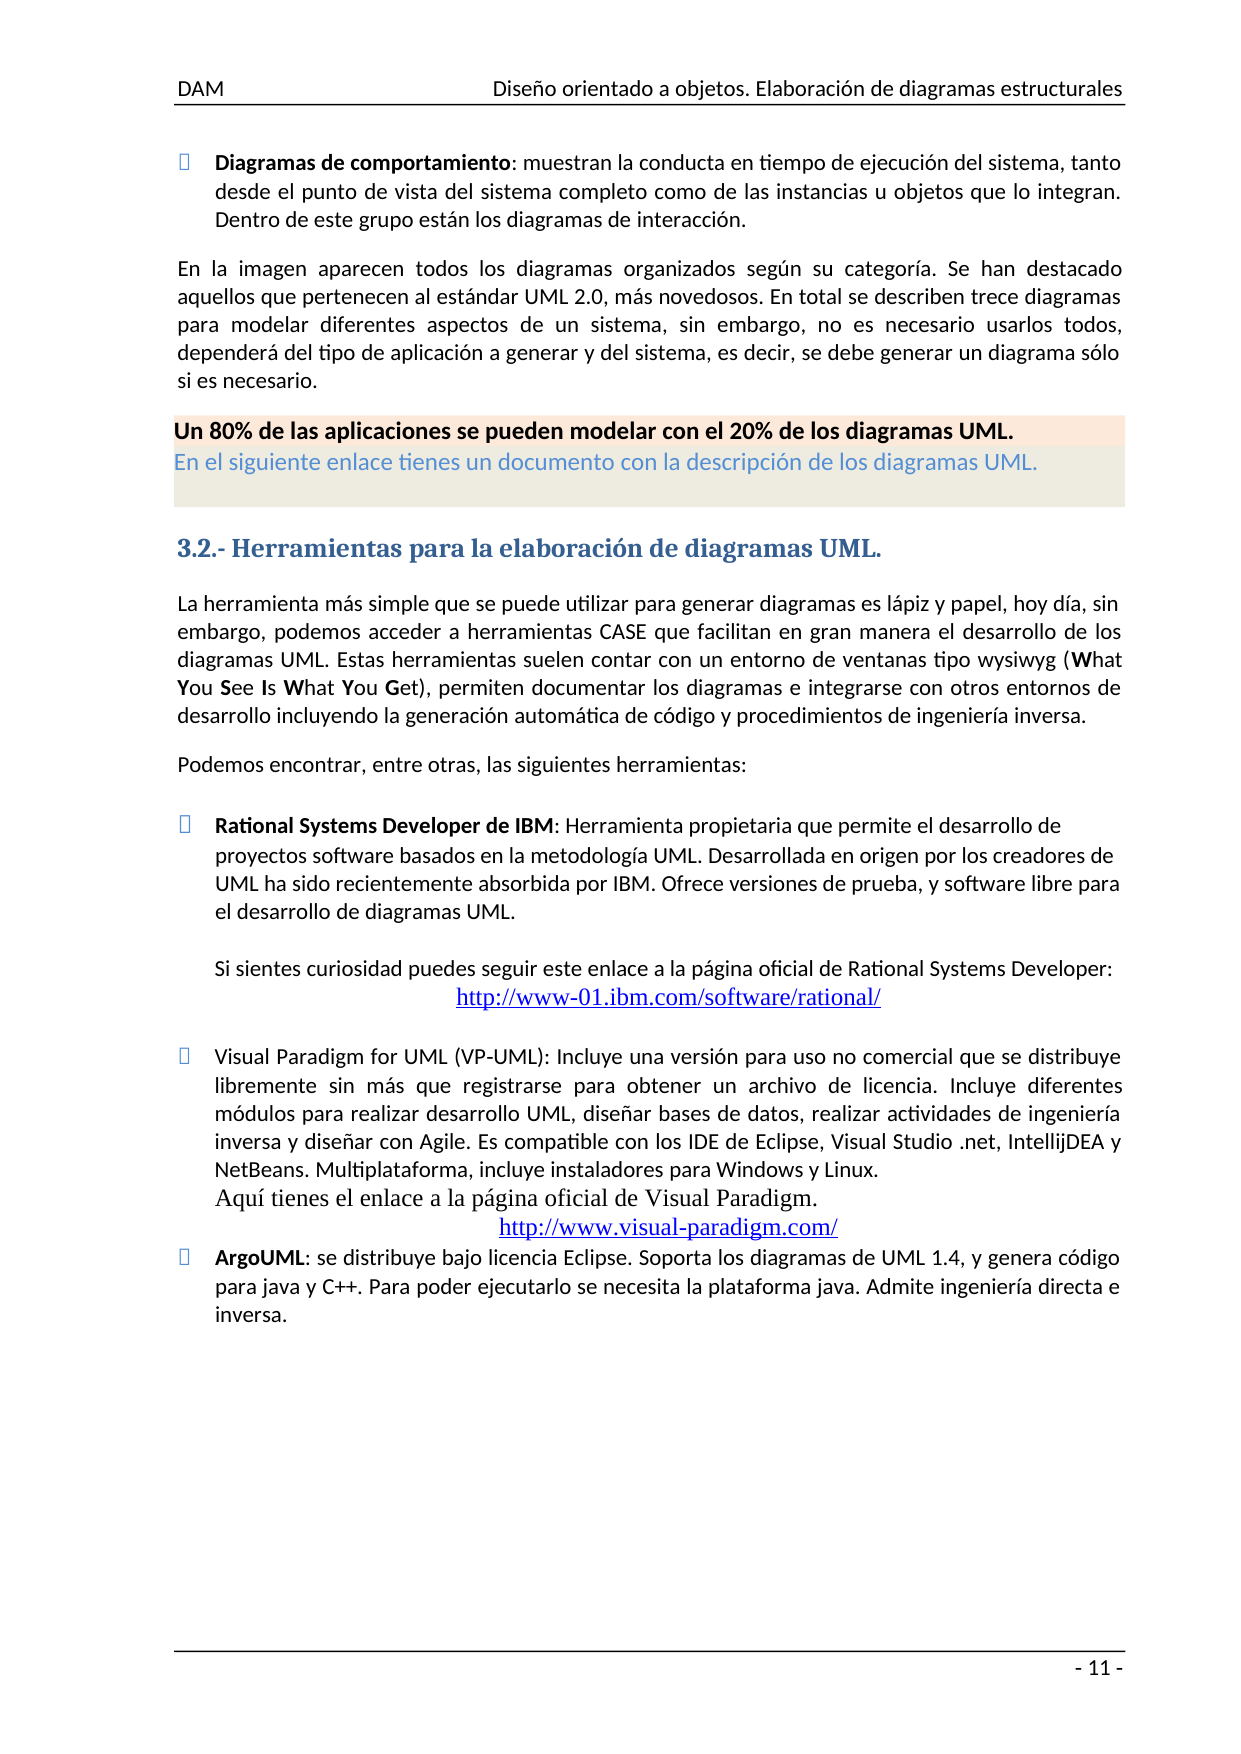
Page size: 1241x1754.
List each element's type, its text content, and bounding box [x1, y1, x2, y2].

list ArgoUML: se distribuye bajo licencia Eclipse. Soporta los diagramas de UML 1.4, y genera código para java y C++. Para poder ejecutarlo se necesita la plataforma java. Admite ingeniería directa e inversa. [177, 1241, 1123, 1328]
text En la imagen aparecen todos los diagramas organizados según su categoría. Se han destacado aquellos que pertenecen al estándar UML 2.0, más novedosos. En total se describen trece diagramas para modelar diferentes aspectos de un sistema, sin embargo, no es necesario usarlos todos, dependerá del tipo de aplicación a generar y del sistema, es decir, se debe generar un diagrama sólo si es necesario. [177, 254, 1123, 394]
text Podemos encontrar, entre otras, las siguientes herramientas: [177, 750, 1142, 778]
list Diagramas de comportamiento: muestran la conducta en tiempo de ejecución del sistema, tanto desde el punto de vista del sistema completo como de las instancias u objetos que lo integran. Dentro de este grupo están los diagramas de interacción. [177, 146, 1122, 233]
list Visual Paradigm for UML (VP‐UML): Incluye una versión para uso no comercial que se distribuye libremente sin más que registrarse para obtener un archivo de licencia. Incluye diferentes módulos para realizar desarrollo UML, diseñar bases de datos, realizar actividades de ingeniería inversa y diseñar con Agile. Es compatible con los IDE de Eclipse, Visual Studio .net, IntellijDEA y NetBeans. Multiplataforma, incluye instaladores para Windows y Linux. [177, 1040, 1123, 1183]
subtitle Aquí tienes el enlace a la página oficial de Visual Paradigm. [214, 1183, 1142, 1212]
text http://www-01.ibm.com/software/rational/ [214, 982, 1122, 1011]
text La herramienta más simple que se puede utilizar para generar diagramas es lápiz y papel, hoy día, sin [177, 591, 1142, 617]
text embargo, podemos acceder a herramientas CASE que facilitan en gran manera el desarrollo de los diagramas UML. Estas herramientas suelen contar con un entorno de ventanas tipo wysiwyg (What You See Is What You Get), permiten documentar los diagramas e integrarse con otros entornos de desarrollo incluyendo la generación automática de código y procedimientos de ingeniería inversa. [177, 617, 1123, 729]
subtitle 3.2.- Herramientas para la elaboración de diagramas UML. [177, 533, 1142, 564]
text Si sientes curiosidad puedes seguir este enlace a la página oficial de Rational Systems Developer: [214, 954, 1113, 982]
list Rational Systems Developer de IBM: Herramienta propietaria que permite el desarrollo de proyectos software basados en la metodología UML. Desarrollada en origen por los creadores de UML ha sido recientemente absorbida por IBM. Ofrece versiones de prueba, y software libre para el desarrollo de diagramas UML. [177, 807, 1122, 925]
text http://www.visual-paradigm.com/ [499, 1212, 1142, 1241]
